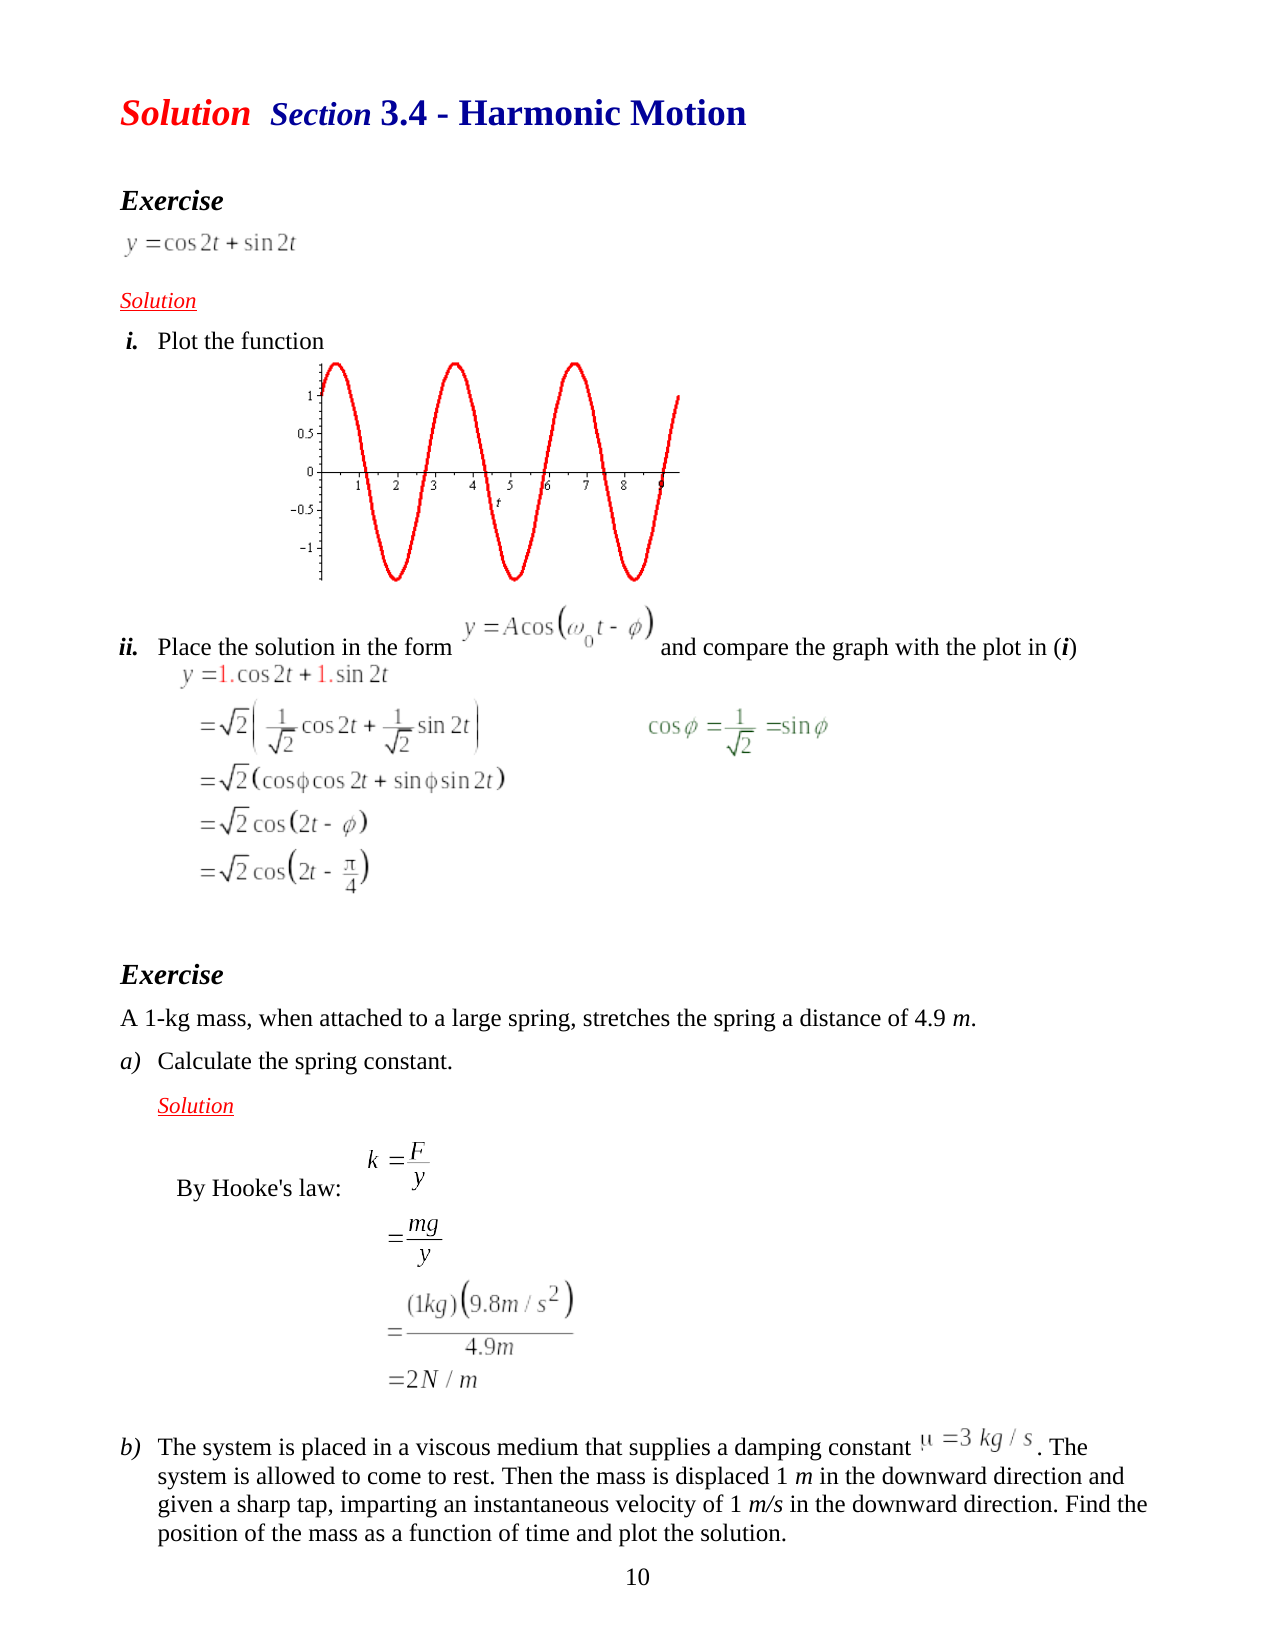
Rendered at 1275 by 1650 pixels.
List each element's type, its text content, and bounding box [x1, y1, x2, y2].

text A 1-kg mass, when attached to a large spring, stretches the spring a distance of 4.9 m. [120, 1003, 1155, 1032]
text Solution [120, 287, 1155, 313]
text Solution Section 3.4 - Harmonic Motion [120, 90, 1155, 133]
text Exercise [120, 183, 1155, 217]
text Exercise [120, 957, 1155, 991]
text Solution [157, 1092, 1155, 1118]
text By Hooke's law: [176, 1135, 1155, 1201]
list The system is placed in a viscous medium that supplies a damping constant . The system is allowed to come to rest. Then the mass is displaced 1 m in the downward direction and given a sharp tap, imparting an instantaneous velocity of 1 m/s in the downward direction. Find the position of the mass as a function of time and plot the solution. [120, 1423, 1155, 1547]
list Place the solution in the form and compare the graph with the plot in (i) [139, 601, 1155, 661]
list Plot the function [139, 326, 1155, 354]
list Calculate the spring constant. [120, 1046, 1155, 1075]
